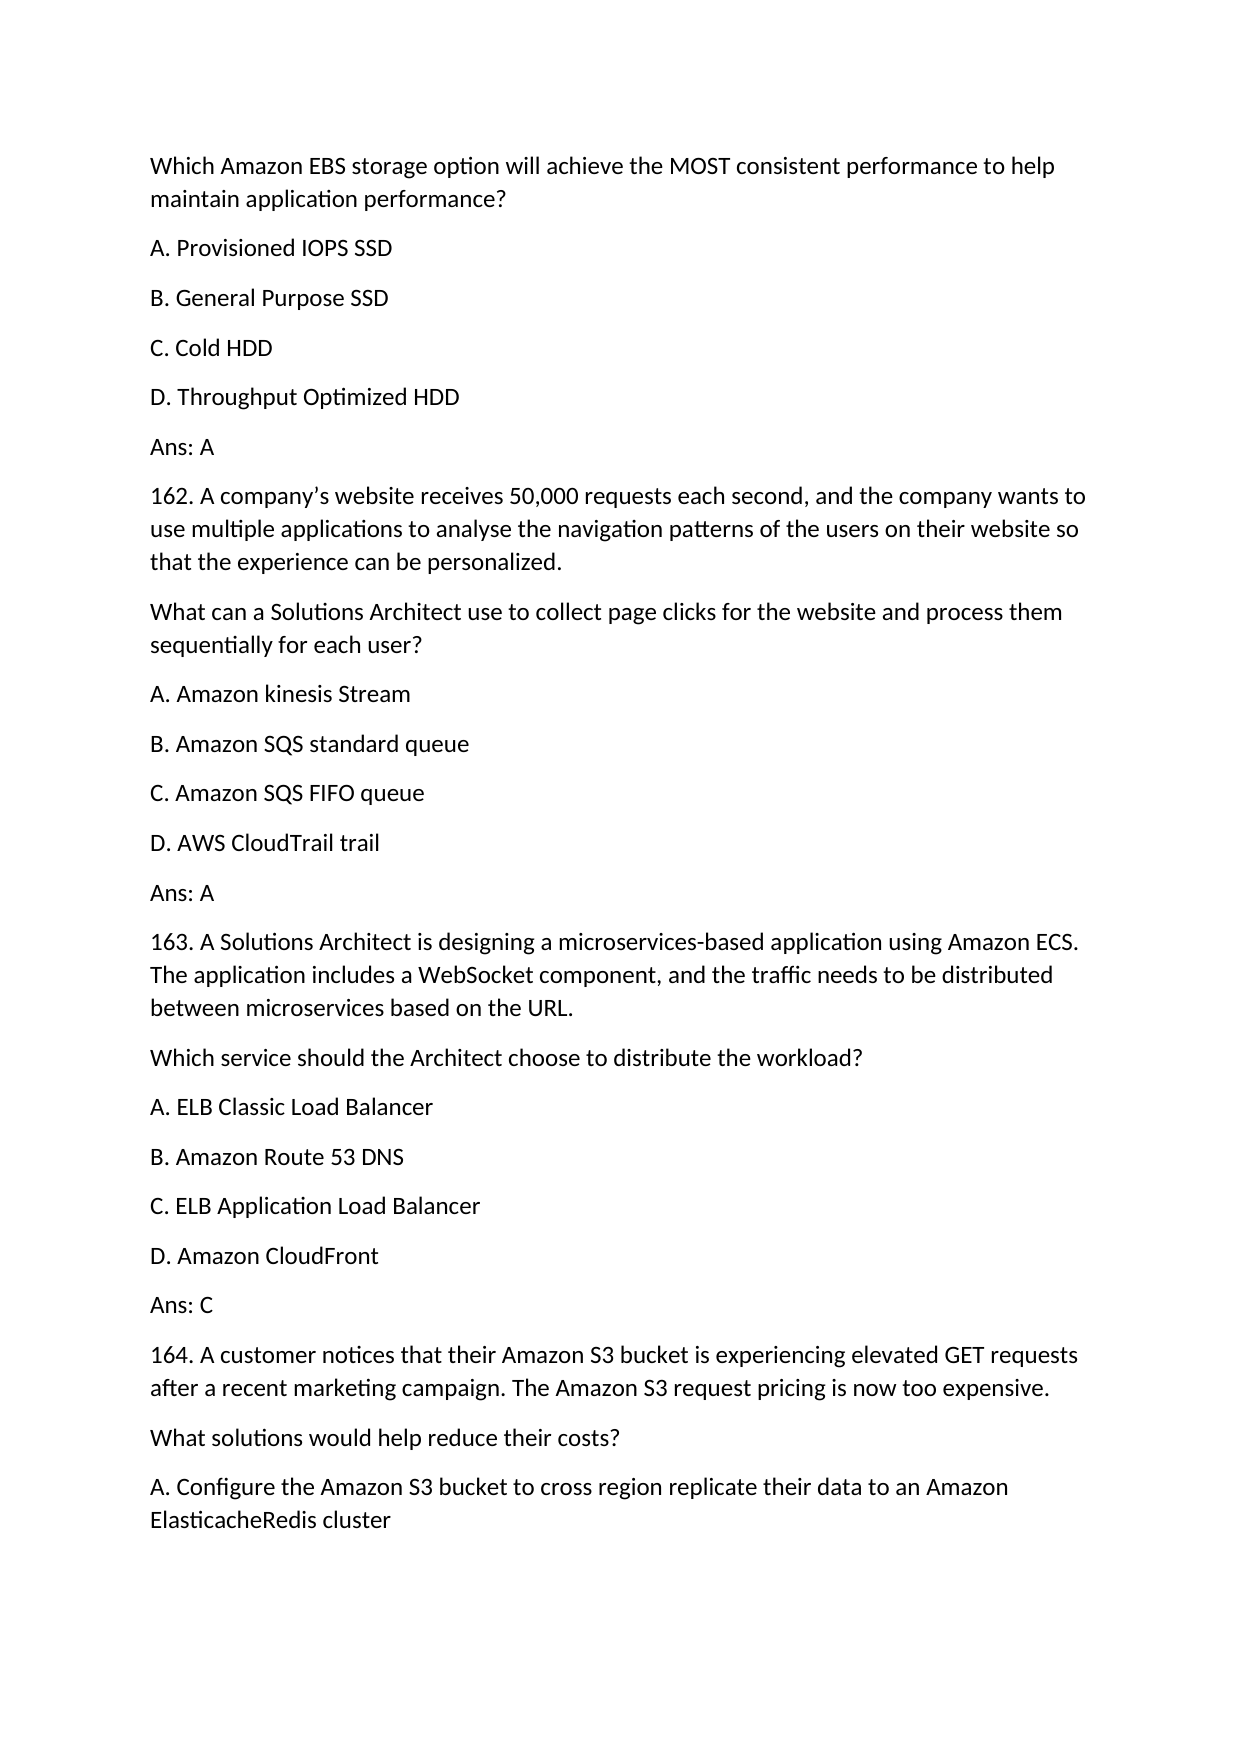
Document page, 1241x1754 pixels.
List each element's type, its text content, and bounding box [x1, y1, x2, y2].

text A. Provisioned IOPS SSD [150, 232, 1090, 263]
text A. Configure the Amazon S3 bucket to cross region replicate their data to an Amazon ElasticacheRedis cluster [150, 1471, 1090, 1535]
text B. Amazon Route 53 DNS [150, 1141, 1090, 1171]
text D. AWS CloudTrail trail [150, 827, 1090, 858]
text C. ELB Application Load Balancer [150, 1190, 1090, 1221]
text Which service should the Architect choose to distribute the workload? [150, 1042, 1090, 1072]
text Ans: C [150, 1289, 1090, 1320]
text A. Amazon kinesis Stream [150, 678, 1090, 709]
text 162. A company’s website receives 50,000 requests each second, and the company wants to use multiple applications to analyse the navigation patterns of the users on their website so that the experience can be personalized. [150, 480, 1090, 577]
text A. ELB Classic Load Balancer [150, 1091, 1090, 1122]
text D. Amazon CloudFront [150, 1240, 1090, 1271]
text C. Cold HDD [150, 332, 1090, 362]
text Which Amazon EBS storage option will achieve the MOST consistent performance to help maintain application performance? [150, 150, 1090, 213]
text B. Amazon SQS standard queue [150, 728, 1090, 758]
text Ans: A [150, 877, 1090, 907]
text C. Amazon SQS FIFO queue [150, 777, 1090, 808]
text 163. A Solutions Architect is designing a microservices-based application using Amazon ECS. The application includes a WebSocket component, and the traffic needs to be distributed between microservices based on the URL. [150, 926, 1090, 1023]
text Ans: A [150, 431, 1090, 461]
text What can a Solutions Architect use to collect page clicks for the website and process them sequentially for each user? [150, 596, 1090, 659]
text What solutions would help reduce their costs? [150, 1422, 1090, 1452]
text B. General Purpose SSD [150, 282, 1090, 313]
text 164. A customer notices that their Amazon S3 bucket is experiencing elevated GET requests after a recent marketing campaign. The Amazon S3 request pricing is now too expensive. [150, 1339, 1090, 1403]
text D. Throughput Optimized HDD [150, 381, 1090, 412]
